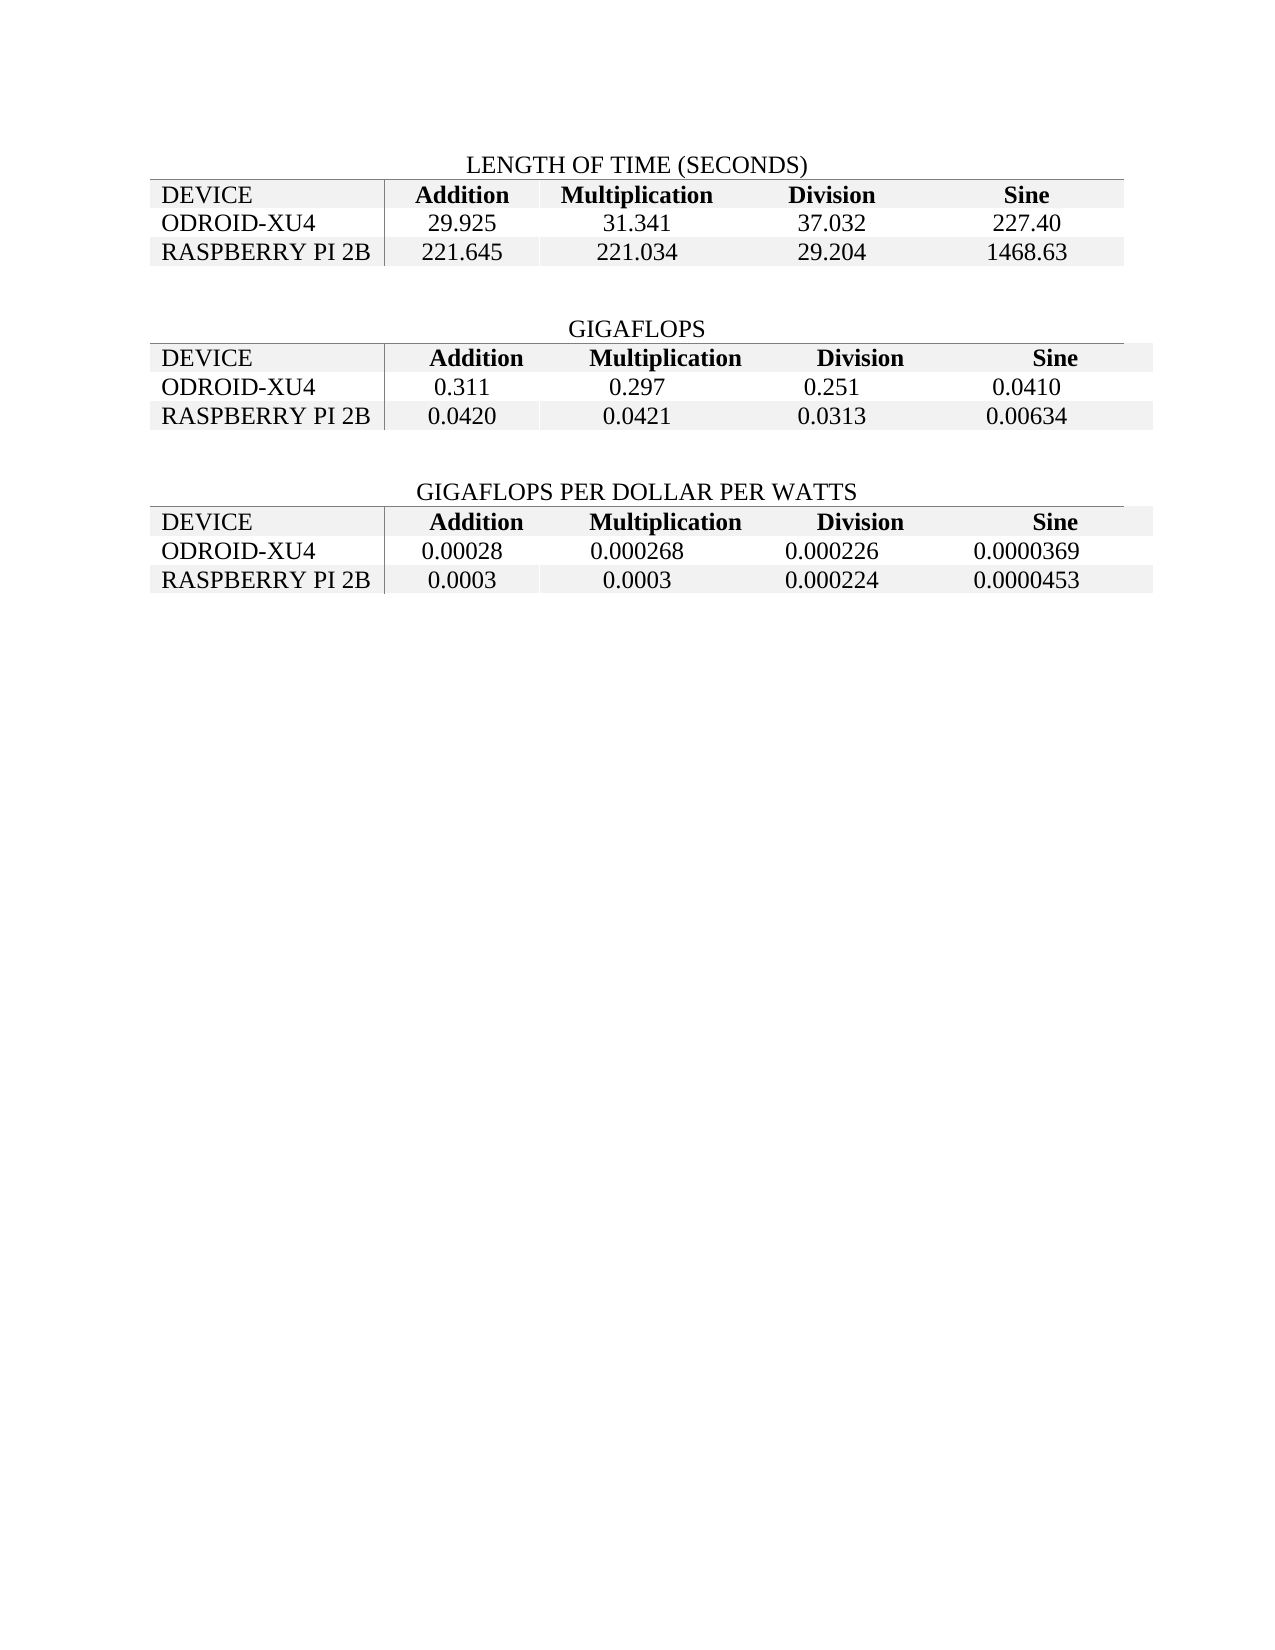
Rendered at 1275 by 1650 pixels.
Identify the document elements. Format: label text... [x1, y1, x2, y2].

table_cell 0.311 [385, 372, 539, 401]
table_cell ODROID-XU4 [150, 536, 384, 565]
table_cell 29.204 [734, 237, 929, 266]
table_cell 0.000226 [734, 536, 929, 565]
table_cell Addition [385, 180, 539, 208]
table_cell Raspberry Pi 2B [150, 237, 384, 266]
table_cell Division [763, 344, 958, 372]
table_cell 227.40 [929, 209, 1124, 237]
table_cell 0.0421 [540, 401, 734, 430]
table_cell 0.297 [540, 372, 734, 401]
table_cell Device [150, 180, 384, 208]
table_cell Multiplication [568, 344, 763, 372]
table_cell Raspberry Pi 2B [150, 401, 384, 430]
table_cell ODROID-XU4 [150, 372, 384, 401]
table_cell 29.925 [385, 209, 539, 237]
table_cell Sine [958, 506, 1153, 536]
table_header Length of Time (seconds) [150, 150, 1124, 179]
table_cell 0.0003 [385, 565, 539, 593]
table_cell ODROID-XU4 [150, 209, 384, 237]
table_cell 0.0410 [929, 372, 1124, 401]
table_cell 0.0000369 [929, 536, 1124, 565]
table_cell Multiplication [540, 180, 734, 208]
table_cell Device [150, 344, 384, 372]
table_cell 0.0003 [540, 565, 734, 593]
table_cell Addition [385, 344, 568, 372]
table_cell Addition [385, 507, 568, 536]
table_cell Division [763, 507, 958, 536]
table_cell Sine [958, 343, 1153, 372]
table_cell 221.645 [385, 237, 539, 266]
table_cell Multiplication [568, 507, 763, 536]
table_cell 0.000268 [540, 536, 734, 565]
table_cell 221.034 [540, 237, 734, 266]
table_cell 0.0420 [385, 401, 539, 430]
table_cell 0.00028 [385, 536, 539, 565]
table_cell Device [150, 507, 384, 536]
table_header Gigaflops [150, 314, 1124, 342]
table_cell 31.341 [540, 209, 734, 237]
table_cell 1468.63 [929, 237, 1124, 266]
table_cell 37.032 [734, 209, 929, 237]
table_header Gigaflops per Dollar per Watts [150, 478, 1124, 506]
table_cell 0.251 [734, 372, 929, 401]
table_cell 0.00634 [929, 401, 1124, 430]
table_cell Division [734, 180, 929, 208]
table_cell Raspberry Pi 2B [150, 565, 384, 593]
table_cell Sine [929, 180, 1124, 208]
table_cell 0.0313 [734, 401, 929, 430]
table_cell 0.000224 [734, 565, 929, 593]
table_cell 0.0000453 [929, 565, 1124, 593]
